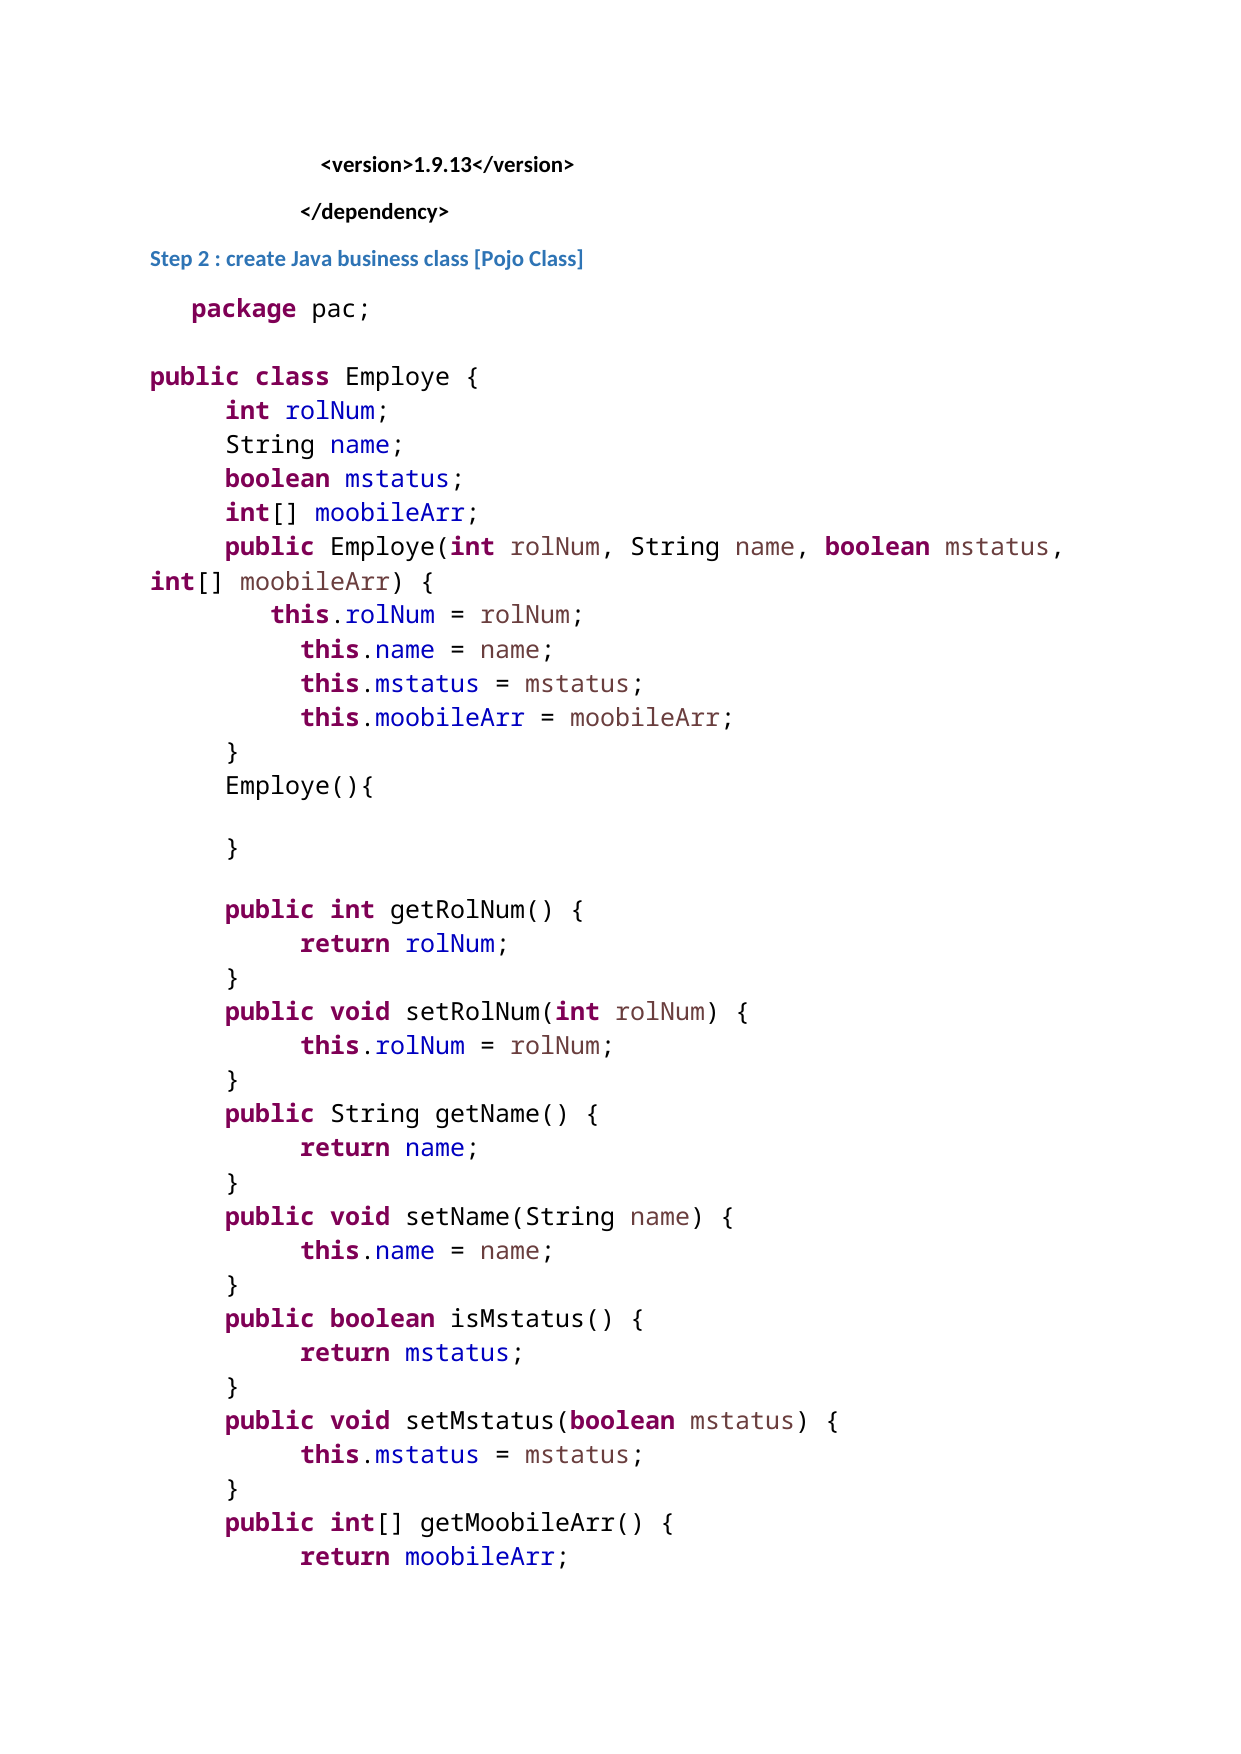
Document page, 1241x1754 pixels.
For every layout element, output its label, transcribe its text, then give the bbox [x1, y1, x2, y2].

text } [150, 1266, 1090, 1300]
text } [150, 829, 1090, 864]
text this.name = name; [150, 1232, 1090, 1266]
text public boolean isMstatus() { [150, 1300, 1090, 1334]
text this.rolNum = rolNum; [150, 597, 1090, 631]
text } [150, 733, 1090, 767]
text this.mstatus = mstatus; [150, 1437, 1090, 1471]
text public String getName() { [150, 1096, 1090, 1130]
text } [150, 960, 1090, 994]
text return mstatus; [150, 1334, 1090, 1368]
text return moobileArr; [150, 1539, 1090, 1573]
text } [150, 1368, 1090, 1403]
text Employe(){ [150, 767, 1090, 802]
text <version>1.9.13</version> [300, 150, 1090, 178]
text Step 2 : create Java business class [Pojo Class] [150, 244, 1090, 272]
text int rolNum; [150, 393, 1090, 427]
text String name; [150, 427, 1090, 461]
text } [150, 1164, 1090, 1198]
text public void setRolNum(int rolNum) { [150, 994, 1090, 1028]
text boolean mstatus; [150, 461, 1090, 495]
text } [150, 1471, 1090, 1505]
text } [150, 1062, 1090, 1096]
text public void setName(String name) { [150, 1198, 1090, 1232]
text return rolNum; [150, 926, 1090, 960]
text int[] moobileArr; [150, 495, 1090, 529]
text public int getRolNum() { [150, 892, 1090, 926]
text public class Employe { [150, 359, 1090, 393]
text package pac; [150, 291, 1090, 325]
text public Employe(int rolNum, String name, boolean mstatus, int[] moobileArr) { [150, 529, 1090, 597]
text public int[] getMoobileArr() { [150, 1505, 1090, 1539]
text this.mstatus = mstatus; [150, 665, 1090, 699]
text return name; [150, 1130, 1090, 1164]
text this.moobileArr = moobileArr; [150, 699, 1090, 733]
text this.rolNum = rolNum; [150, 1028, 1090, 1062]
text this.name = name; [150, 631, 1090, 665]
text public void setMstatus(boolean mstatus) { [150, 1403, 1090, 1437]
text </dependency> [300, 197, 1090, 225]
